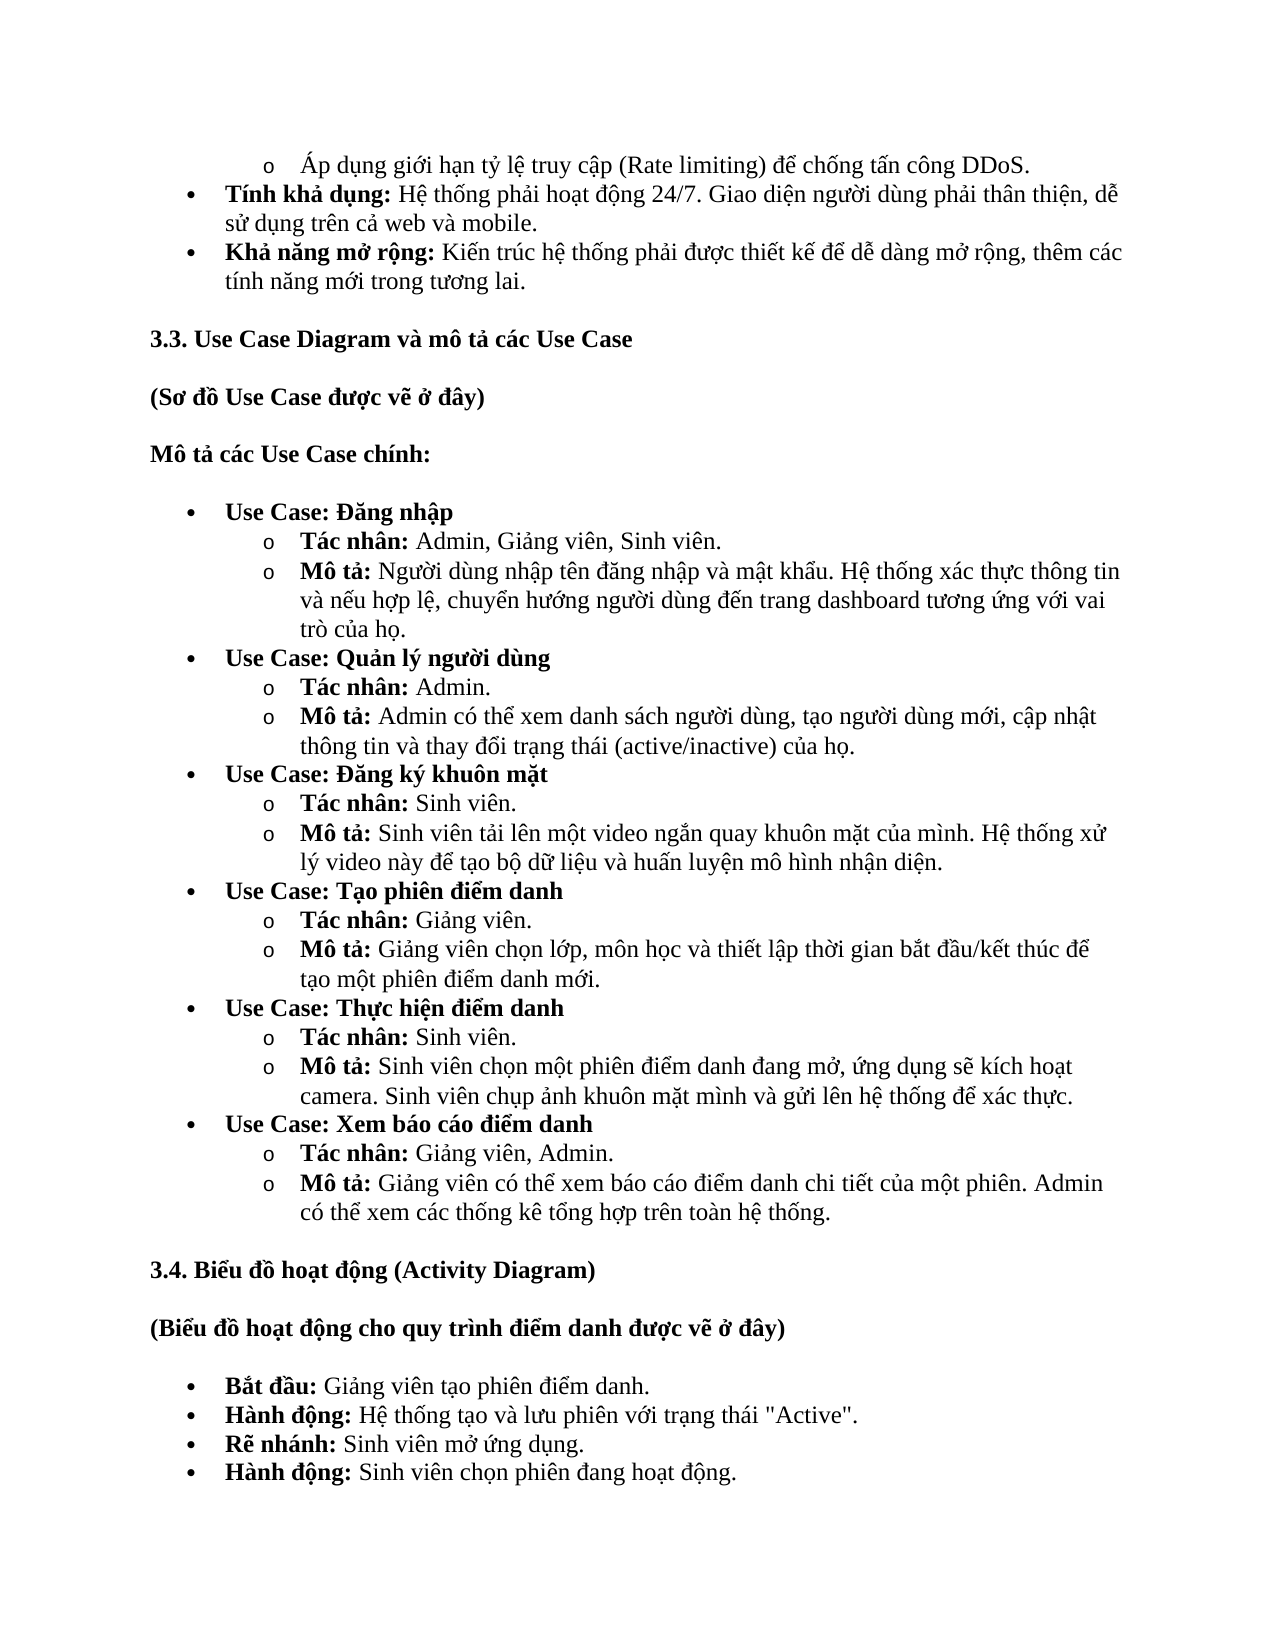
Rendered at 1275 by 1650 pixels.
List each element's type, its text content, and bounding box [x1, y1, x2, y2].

list Rẽ nhánh: Sinh viên mở ứng dụng. [187, 1429, 1125, 1457]
list Tính khả dụng: Hệ thống phải hoạt động 24/7. Giao diện người dùng phải thân thiện, dễ sử dụng trên cả web và mobile. [187, 179, 1125, 237]
list Tác nhân: Sinh viên. [262, 788, 1125, 818]
list Tác nhân: Giảng viên, Admin. [262, 1138, 1125, 1168]
list Use Case: Quản lý người dùng [187, 643, 1125, 672]
text (Biểu đồ hoạt động cho quy trình điểm danh được vẽ ở đây) [150, 1313, 1125, 1342]
list Use Case: Tạo phiên điểm danh [187, 876, 1125, 905]
text 3.4. Biểu đồ hoạt động (Activity Diagram) [150, 1255, 1125, 1284]
text (Sơ đồ Use Case được vẽ ở đây) [150, 382, 1125, 410]
list Use Case: Đăng ký khuôn mặt [187, 759, 1125, 788]
list Hành động: Sinh viên chọn phiên đang hoạt động. [187, 1457, 1125, 1486]
list Hành động: Hệ thống tạo và lưu phiên với trạng thái "Active". [187, 1400, 1125, 1429]
list Bắt đầu: Giảng viên tạo phiên điểm danh. [187, 1371, 1125, 1400]
list Use Case: Thực hiện điểm danh [187, 993, 1125, 1022]
list Mô tả: Sinh viên chọn một phiên điểm danh đang mở, ứng dụng sẽ kích hoạt camera. Sinh viên chụp ảnh khuôn mặt mình và gửi lên hệ thống để xác thực. [262, 1051, 1125, 1109]
list Mô tả: Người dùng nhập tên đăng nhập và mật khẩu. Hệ thống xác thực thông tin và nếu hợp lệ, chuyển hướng người dùng đến trang dashboard tương ứng với vai trò của họ. [262, 556, 1125, 643]
list Mô tả: Giảng viên chọn lớp, môn học và thiết lập thời gian bắt đầu/kết thúc để tạo một phiên điểm danh mới. [262, 934, 1125, 993]
list Use Case: Đăng nhập [187, 497, 1125, 526]
list Tác nhân: Sinh viên. [262, 1022, 1125, 1051]
list Khả năng mở rộng: Kiến trúc hệ thống phải được thiết kế để dễ dàng mở rộng, thêm các tính năng mới trong tương lai. [187, 237, 1125, 294]
list Tác nhân: Giảng viên. [262, 905, 1125, 934]
list Mô tả: Giảng viên có thể xem báo cáo điểm danh chi tiết của một phiên. Admin có thể xem các thống kê tổng hợp trên toàn hệ thống. [262, 1168, 1125, 1226]
list Áp dụng giới hạn tỷ lệ truy cập (Rate limiting) để chống tấn công DDoS. [262, 150, 1125, 179]
list Mô tả: Sinh viên tải lên một video ngắn quay khuôn mặt của mình. Hệ thống xử lý video này để tạo bộ dữ liệu và huấn luyện mô hình nhận diện. [262, 818, 1125, 876]
list Mô tả: Admin có thể xem danh sách người dùng, tạo người dùng mới, cập nhật thông tin và thay đổi trạng thái (active/inactive) của họ. [262, 701, 1125, 759]
list Use Case: Xem báo cáo điểm danh [187, 1109, 1125, 1138]
text Mô tả các Use Case chính: [150, 439, 1125, 468]
list Tác nhân: Admin, Giảng viên, Sinh viên. [262, 526, 1125, 556]
text 3.3. Use Case Diagram và mô tả các Use Case [150, 324, 1125, 352]
list Tác nhân: Admin. [262, 672, 1125, 701]
